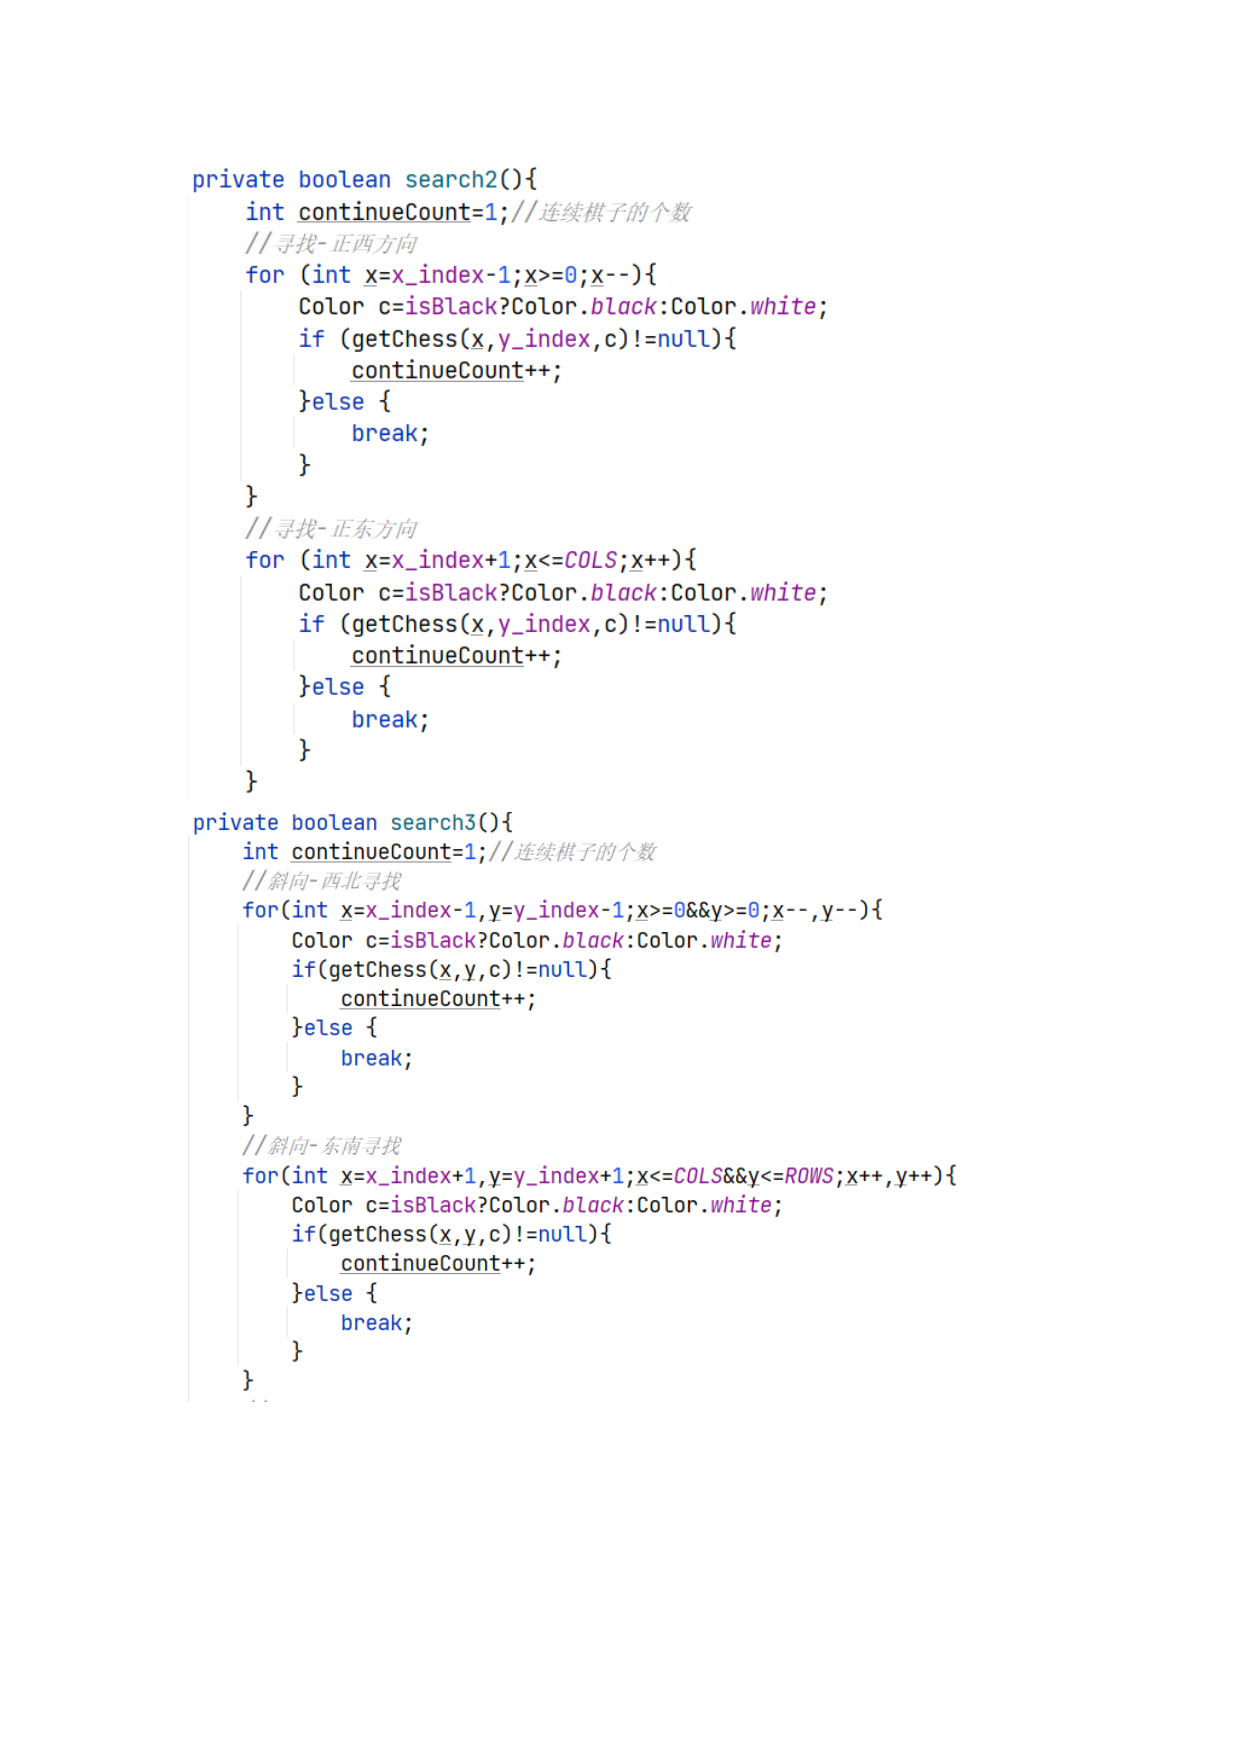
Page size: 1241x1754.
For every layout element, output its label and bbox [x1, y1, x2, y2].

picture [187, 162, 877, 800]
picture [187, 812, 976, 1402]
